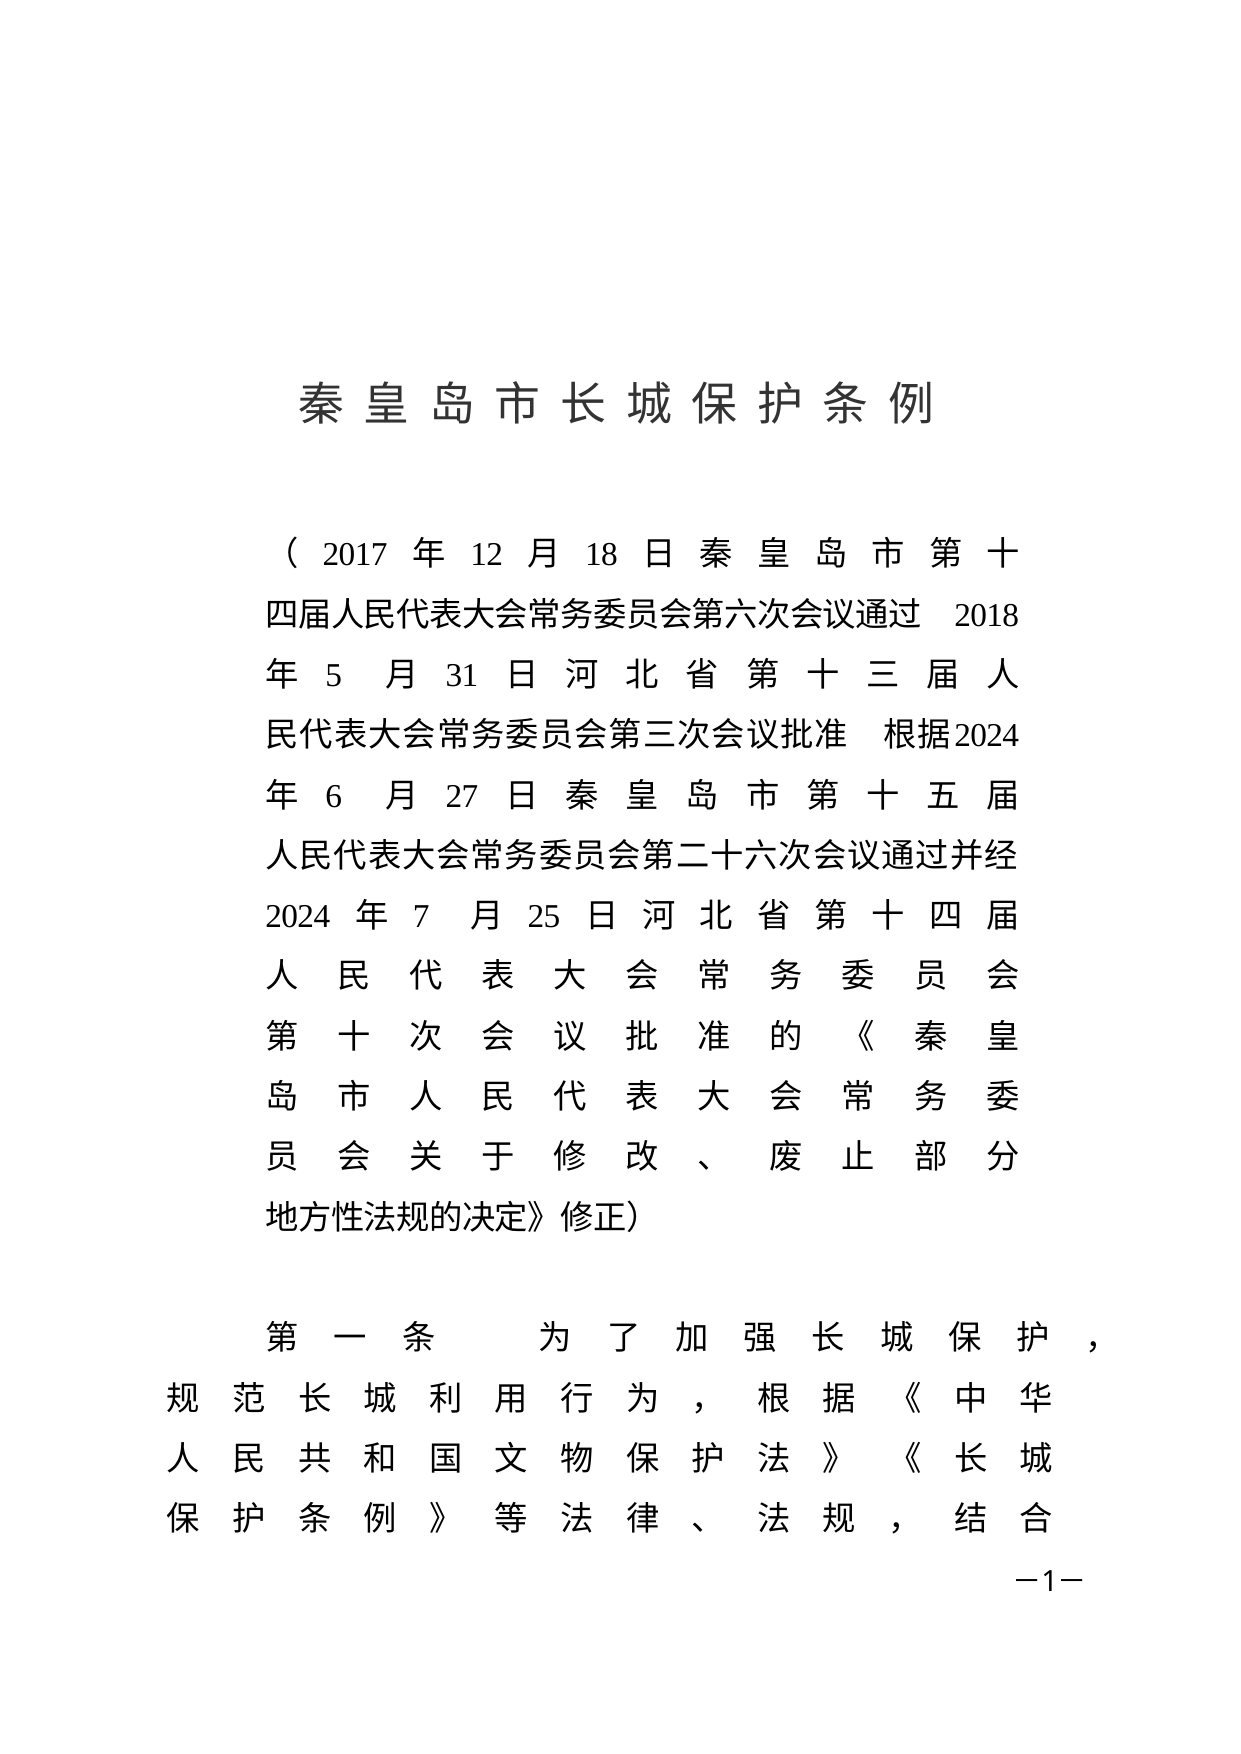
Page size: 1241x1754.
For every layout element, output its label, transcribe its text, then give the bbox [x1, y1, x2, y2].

text 秦皇岛市长城保护条例 [167, 340, 1085, 461]
text （2017年12月18日秦皇岛市第十四届人民代表大会常务委员会第六次会议通过 2018年5月31日河北省第十三届人民代表大会常务委员会第三次会议批准 根据2024年6月27日秦皇岛市第十五届人民代表大会常务委员会第二十六次会议通过并经2024年7月25日河北省第十四届人民代表大会常务委员会第十次会议批准的《秦皇岛市人民代表大会常务委员会关于修改、废止部分地方性法规的决定》修正） [232, 521, 1019, 1245]
text 第一条 为了加强长城保护，规范长城利用行为，根据《中华人民共和国文物保护法》《长城保护条例》等法律、法规，结合本市实际，制定本条例。 [167, 1305, 1085, 1546]
